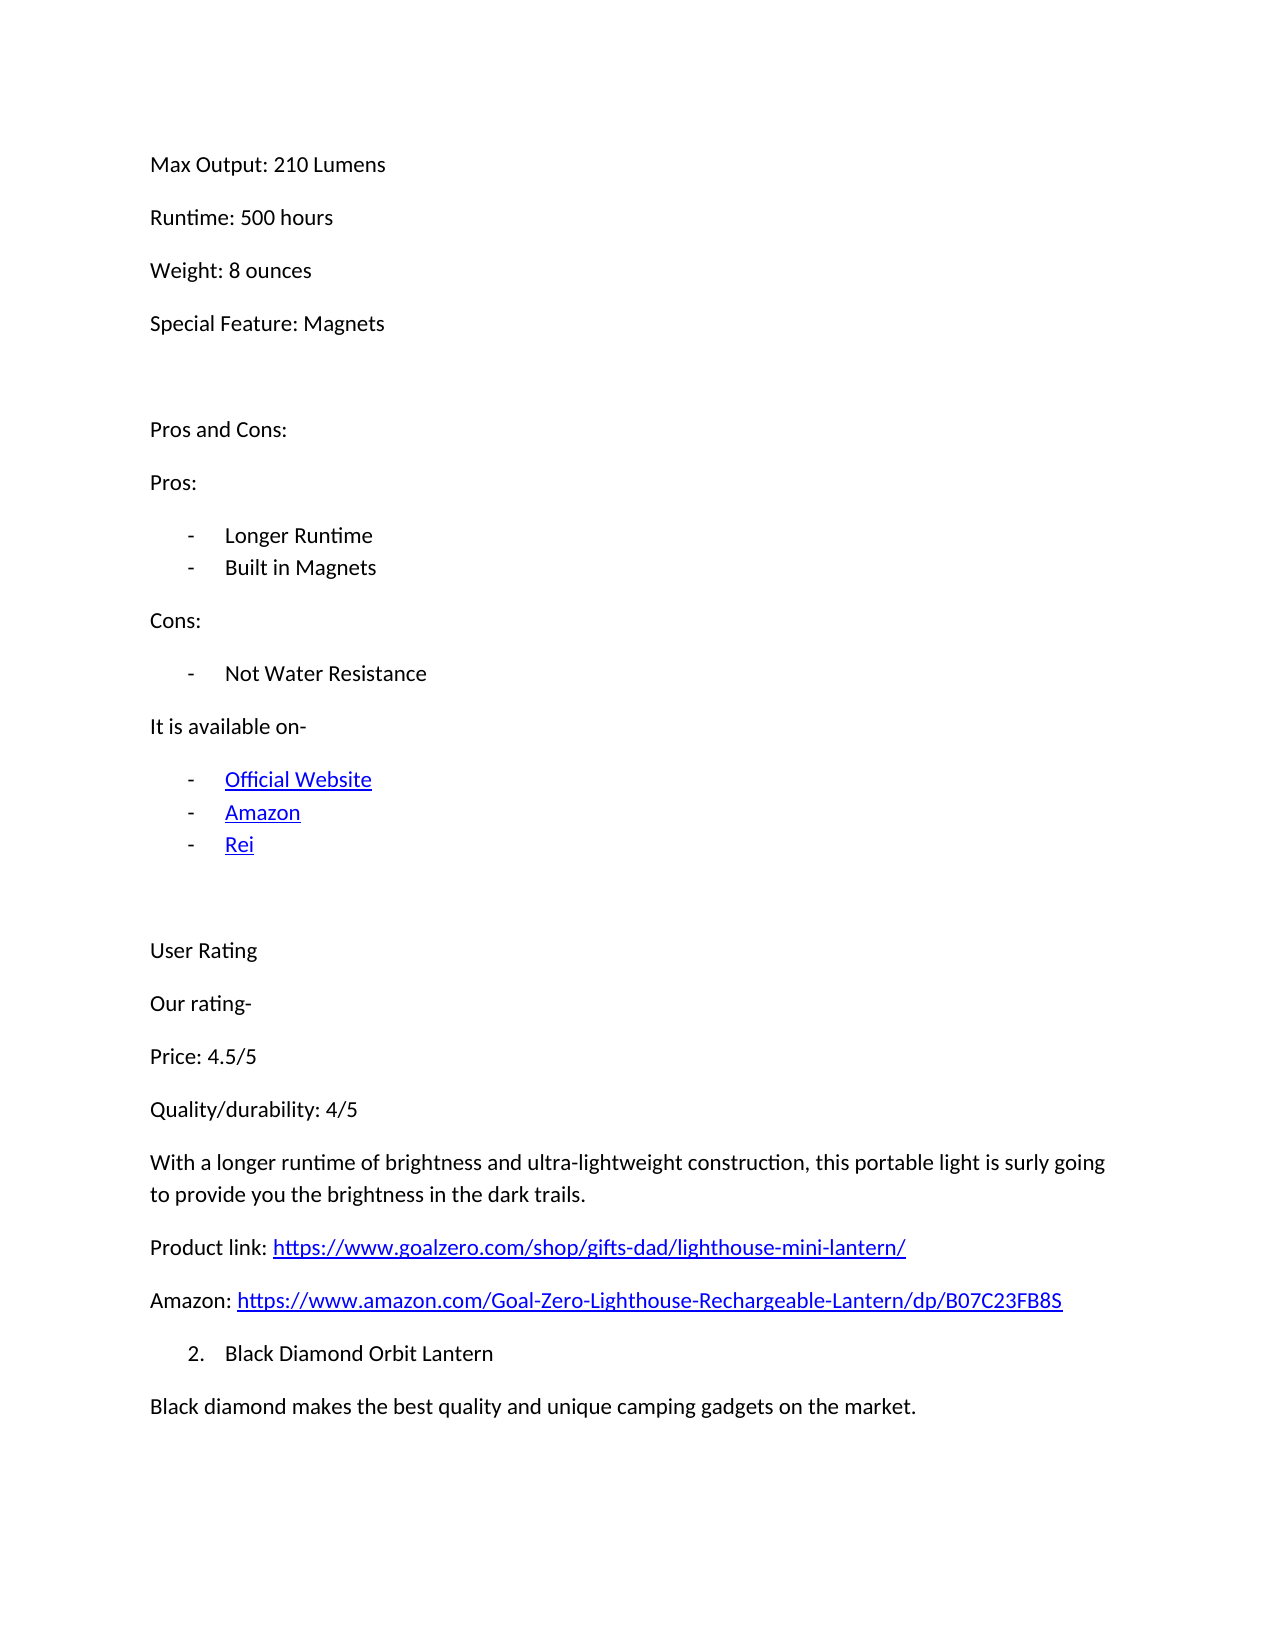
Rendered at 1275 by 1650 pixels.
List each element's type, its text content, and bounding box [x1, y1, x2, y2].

text Cons: [150, 606, 1125, 634]
text With a longer runtime of brightness and ultra-lightweight construction, this portable light is surly going to provide you the brightness in the dark trails. [150, 1148, 1125, 1208]
list Not Water Resistance [187, 659, 1125, 687]
text Amazon: https://www.amazon.com/Goal-Zero-Lighthouse-Rechargeable-Lantern/dp/B07C23FB8S [150, 1286, 1125, 1314]
list Black Diamond Orbit Lantern [187, 1339, 1125, 1367]
text Quality/durability: 4/5 [150, 1095, 1125, 1123]
text Runtime: 500 hours [150, 203, 1125, 231]
text Price: 4.5/5 [150, 1042, 1125, 1070]
text Our rating- [150, 989, 1125, 1017]
text Pros: [150, 468, 1125, 496]
text Weight: 8 ounces [150, 256, 1125, 284]
list Built in Magnets [187, 553, 1125, 581]
text Special Feature: Magnets [150, 309, 1125, 337]
list Rei [187, 830, 1125, 858]
list Amazon [187, 798, 1125, 826]
text It is available on- [150, 712, 1125, 740]
text User Rating [150, 936, 1125, 964]
text Max Output: 210 Lumens [150, 150, 1125, 178]
text Black diamond makes the best quality and unique camping gadgets on the market. [150, 1392, 1125, 1420]
list Official Website [187, 765, 1125, 793]
text Pros and Cons: [150, 415, 1125, 443]
text Product link: https://www.goalzero.com/shop/gifts-dad/lighthouse-mini-lantern/ [150, 1233, 1125, 1261]
list Longer Runtime [187, 521, 1125, 549]
